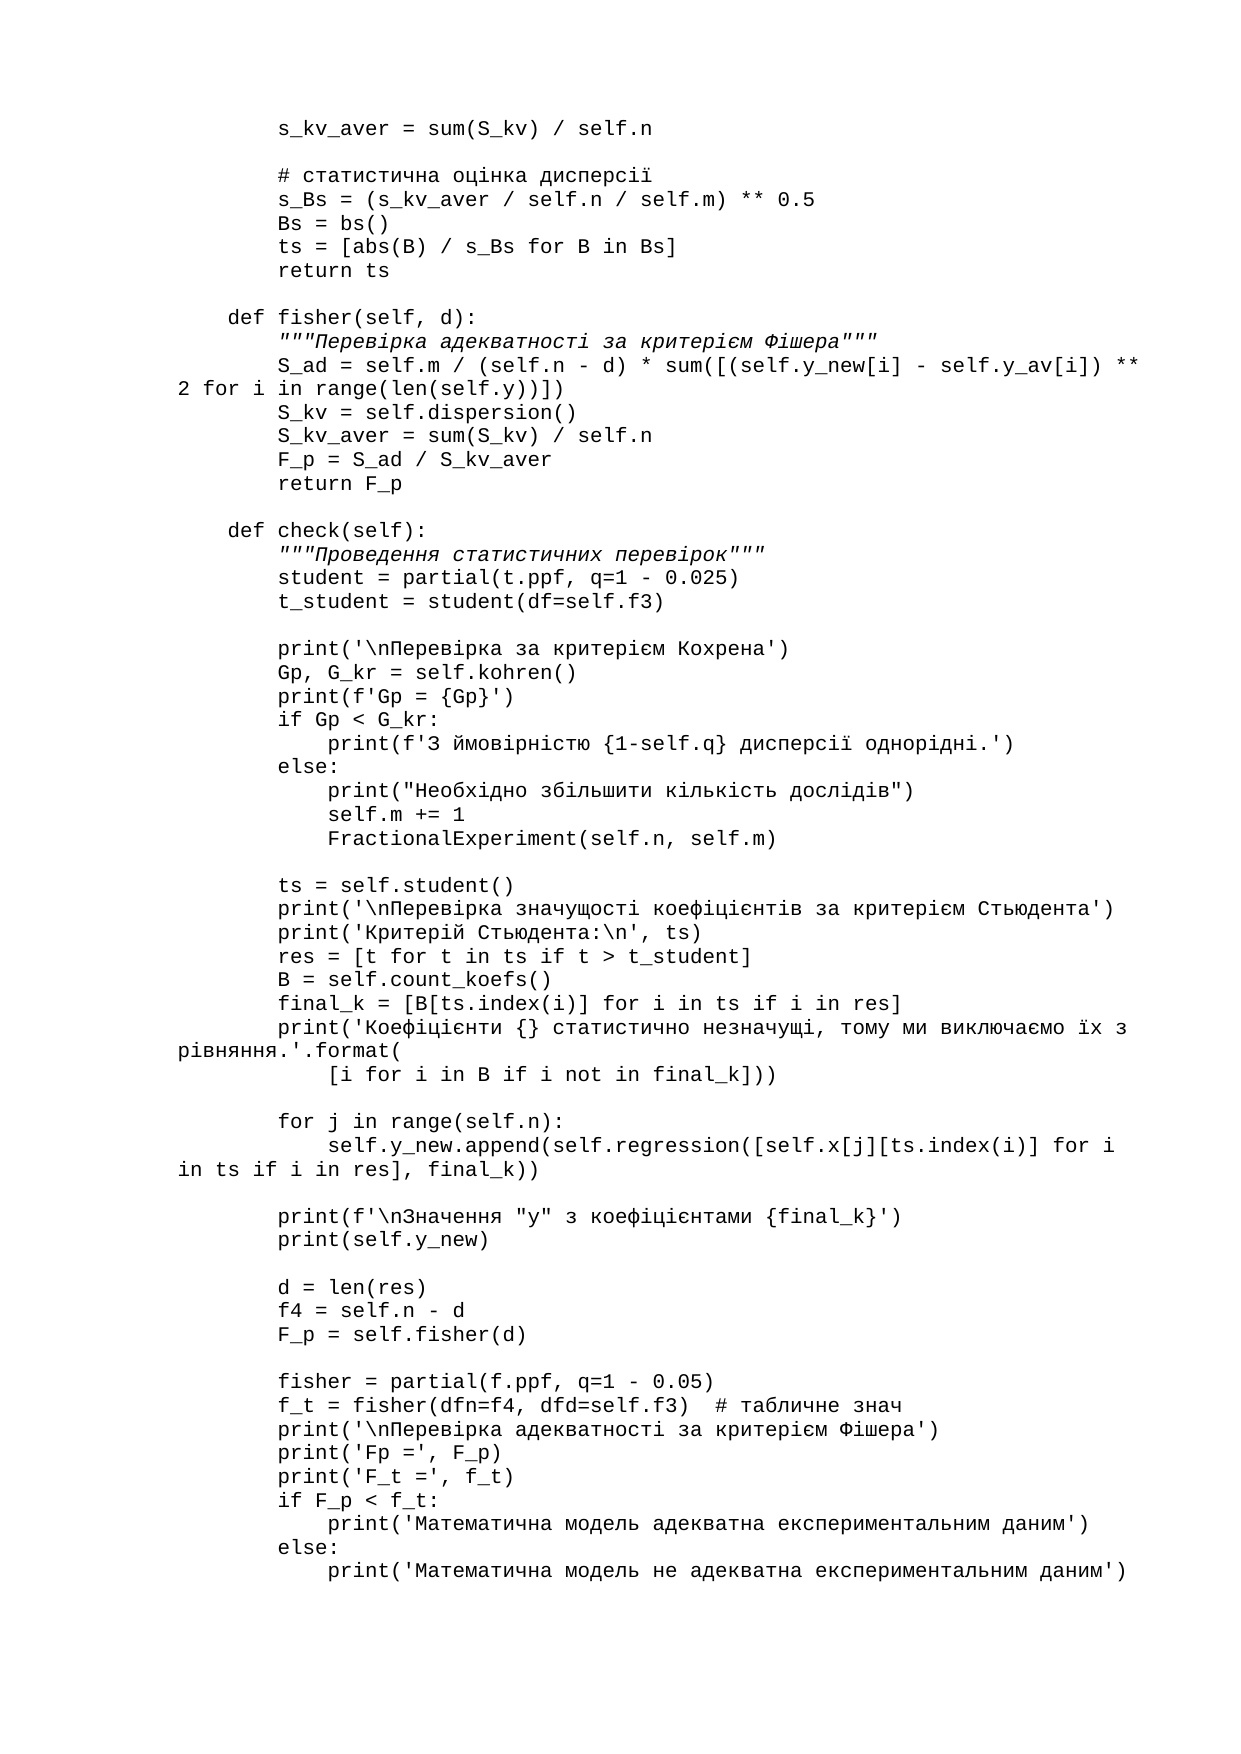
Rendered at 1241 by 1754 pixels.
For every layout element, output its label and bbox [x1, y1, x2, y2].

text [177, 118, 1152, 1631]
